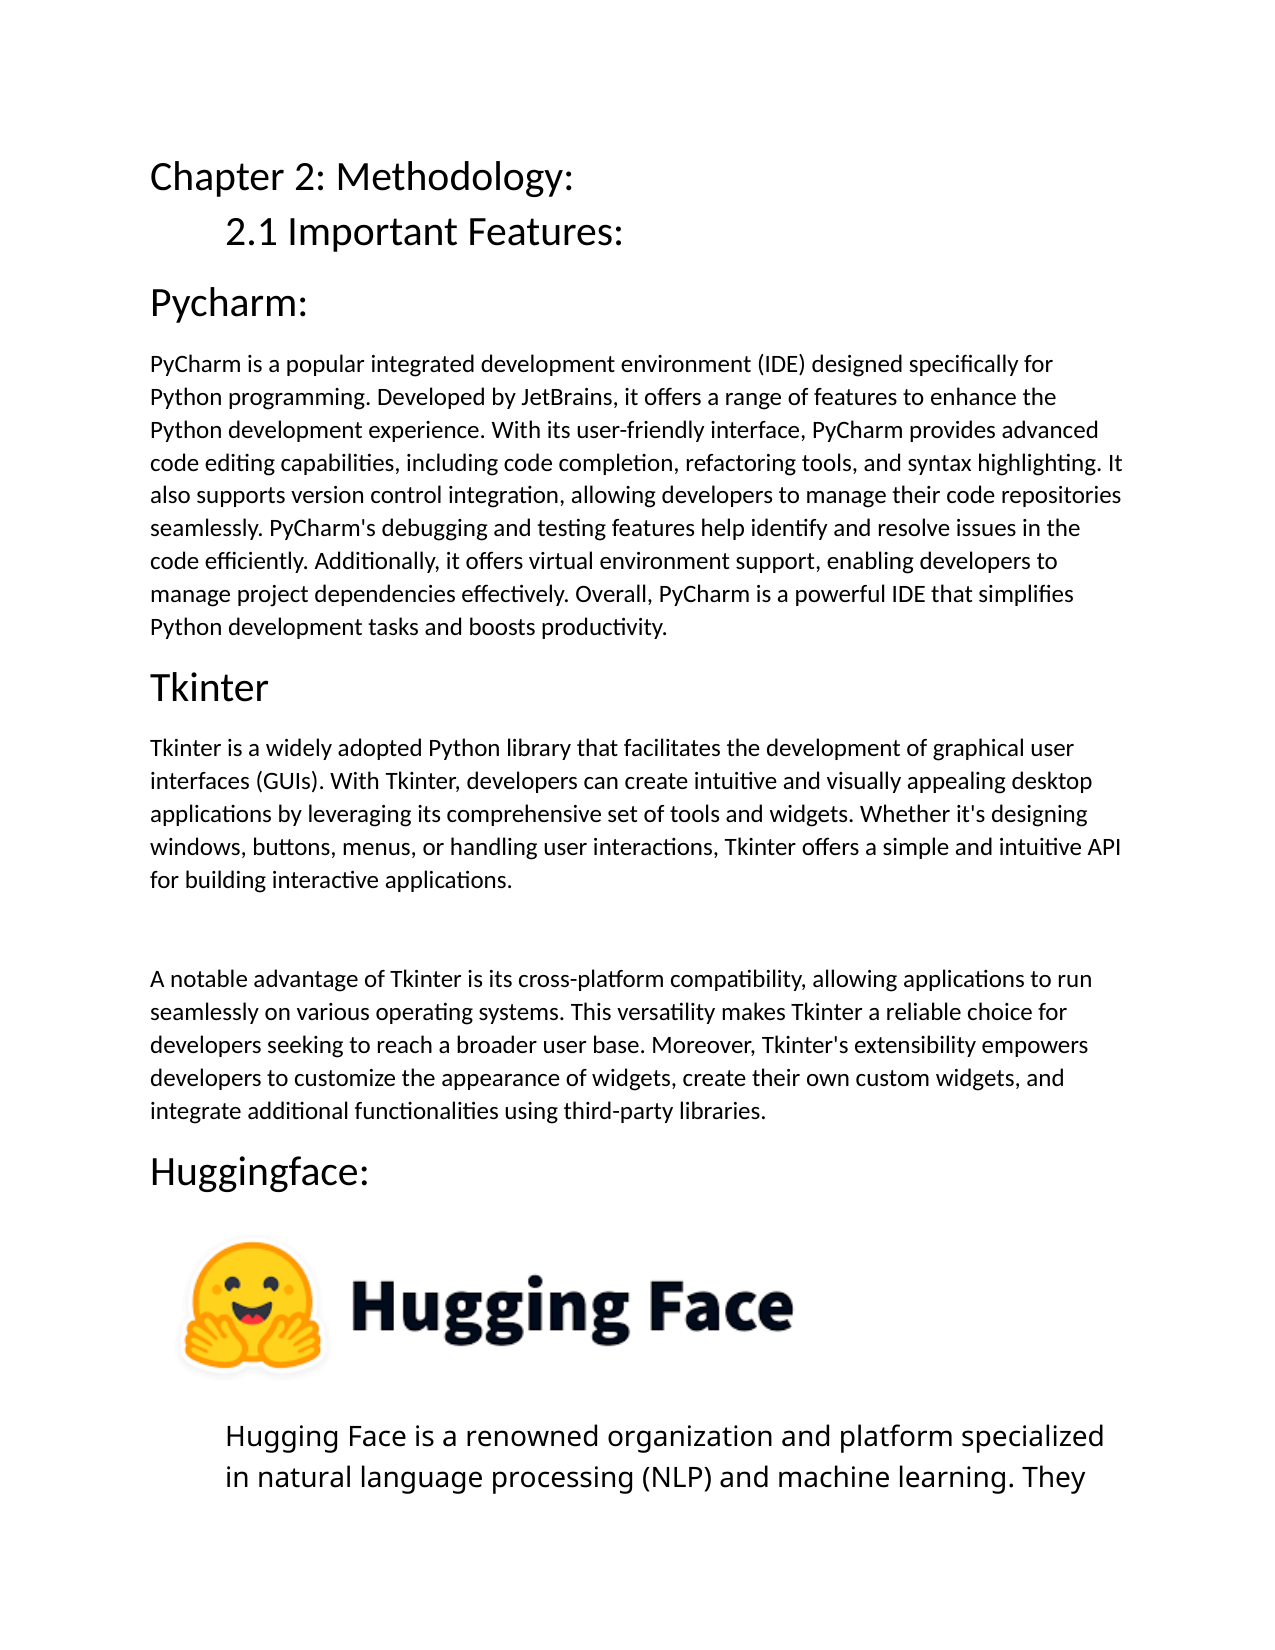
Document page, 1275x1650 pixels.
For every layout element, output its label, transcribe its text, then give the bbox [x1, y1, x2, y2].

text Huggingface: [150, 1144, 1125, 1195]
text Chapter 2: Methodology: 2.1 Important Features: [150, 150, 1125, 256]
text Tkinter [150, 661, 1125, 712]
text PyCharm is a popular integrated development environment (IDE) designed specifically for Python programming. Developed by JetBrains, it offers a range of features to enhance the Python development experience. With its user-friendly interface, PyCharm provides advanced code editing capabilities, including code completion, refactoring tools, and syntax highlighting. It also supports version control integration, allowing developers to manage their code repositories seamlessly. PyCharm's debugging and testing features help identify and resolve issues in the code efficiently. Additionally, it offers virtual environment support, enabling developers to manage project dependencies effectively. Overall, PyCharm is a powerful IDE that simplifies Python development tasks and boosts productivity. [150, 348, 1125, 642]
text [225, 1416, 1125, 1496]
text A notable advantage of Tkinter is its cross-platform compatibility, allowing applications to run seamlessly on various operating systems. This versatility makes Tkinter a reliable choice for developers seeking to reach a broader user base. Moreover, Tkinter's extensibility empowers developers to customize the appearance of widgets, create their own custom widgets, and integrate additional functionalities using third-party libraries. [150, 963, 1125, 1126]
text Pycharm: [150, 276, 1125, 327]
text Tkinter is a widely adopted Python library that facilitates the development of graphical user interfaces (GUIs). With Tkinter, developers can create intuitive and visually appealing desktop applications by leveraging its comprehensive set of tools and widgets. Whether it's designing windows, buttons, menus, or handling user interactions, Tkinter offers a simple and intuitive API for building interactive applications. [150, 732, 1125, 895]
picture [150, 1216, 832, 1398]
